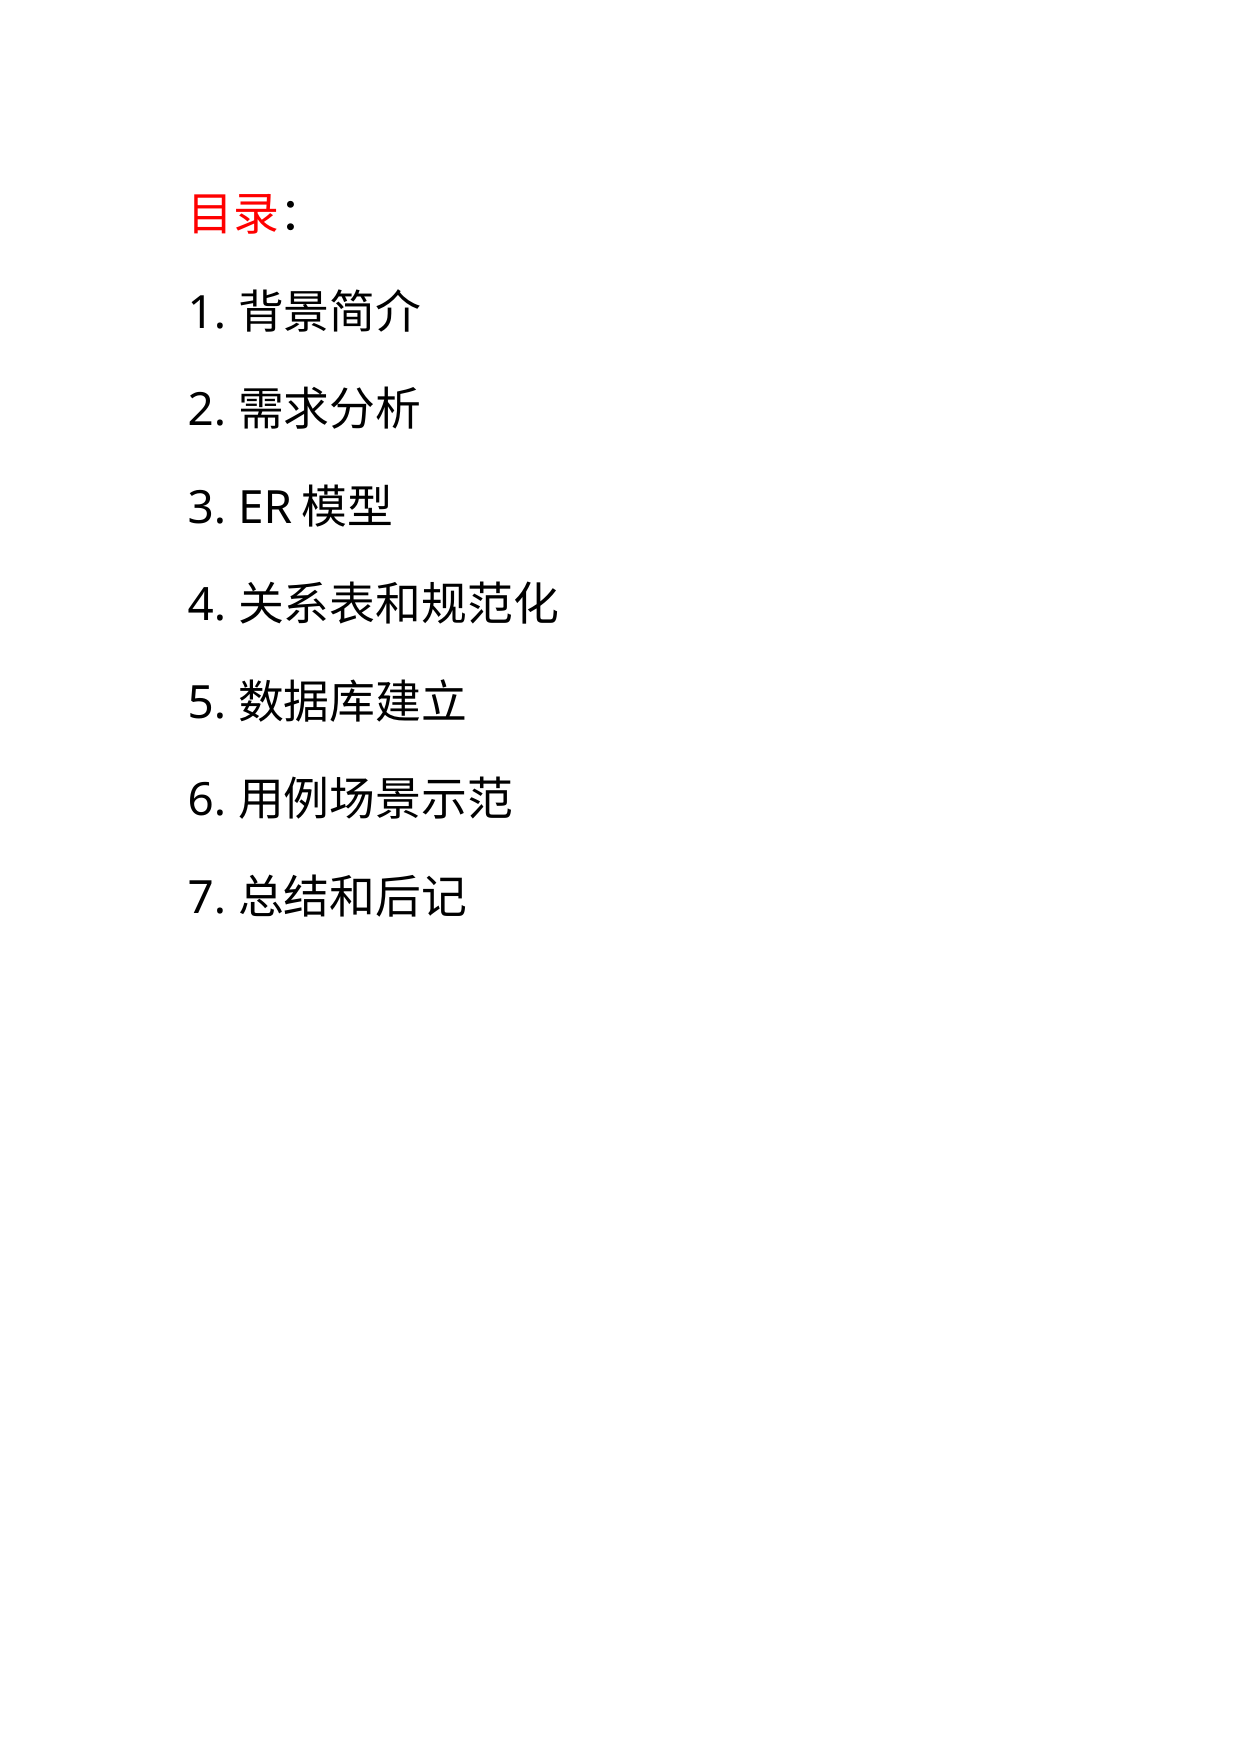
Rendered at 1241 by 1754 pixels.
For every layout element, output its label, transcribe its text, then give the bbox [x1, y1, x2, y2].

text 2. 需求分析 [187, 357, 1053, 454]
text 1. 背景简介 [187, 259, 1053, 357]
text 7. 总结和后记 [187, 844, 1053, 942]
text 3. ER模型 [187, 454, 1053, 552]
text 6. 用例场景示范 [187, 747, 1053, 844]
text 目录： [187, 162, 1053, 259]
text 5. 数据库建立 [187, 649, 1053, 747]
text 4. 关系表和规范化 [187, 552, 1053, 649]
